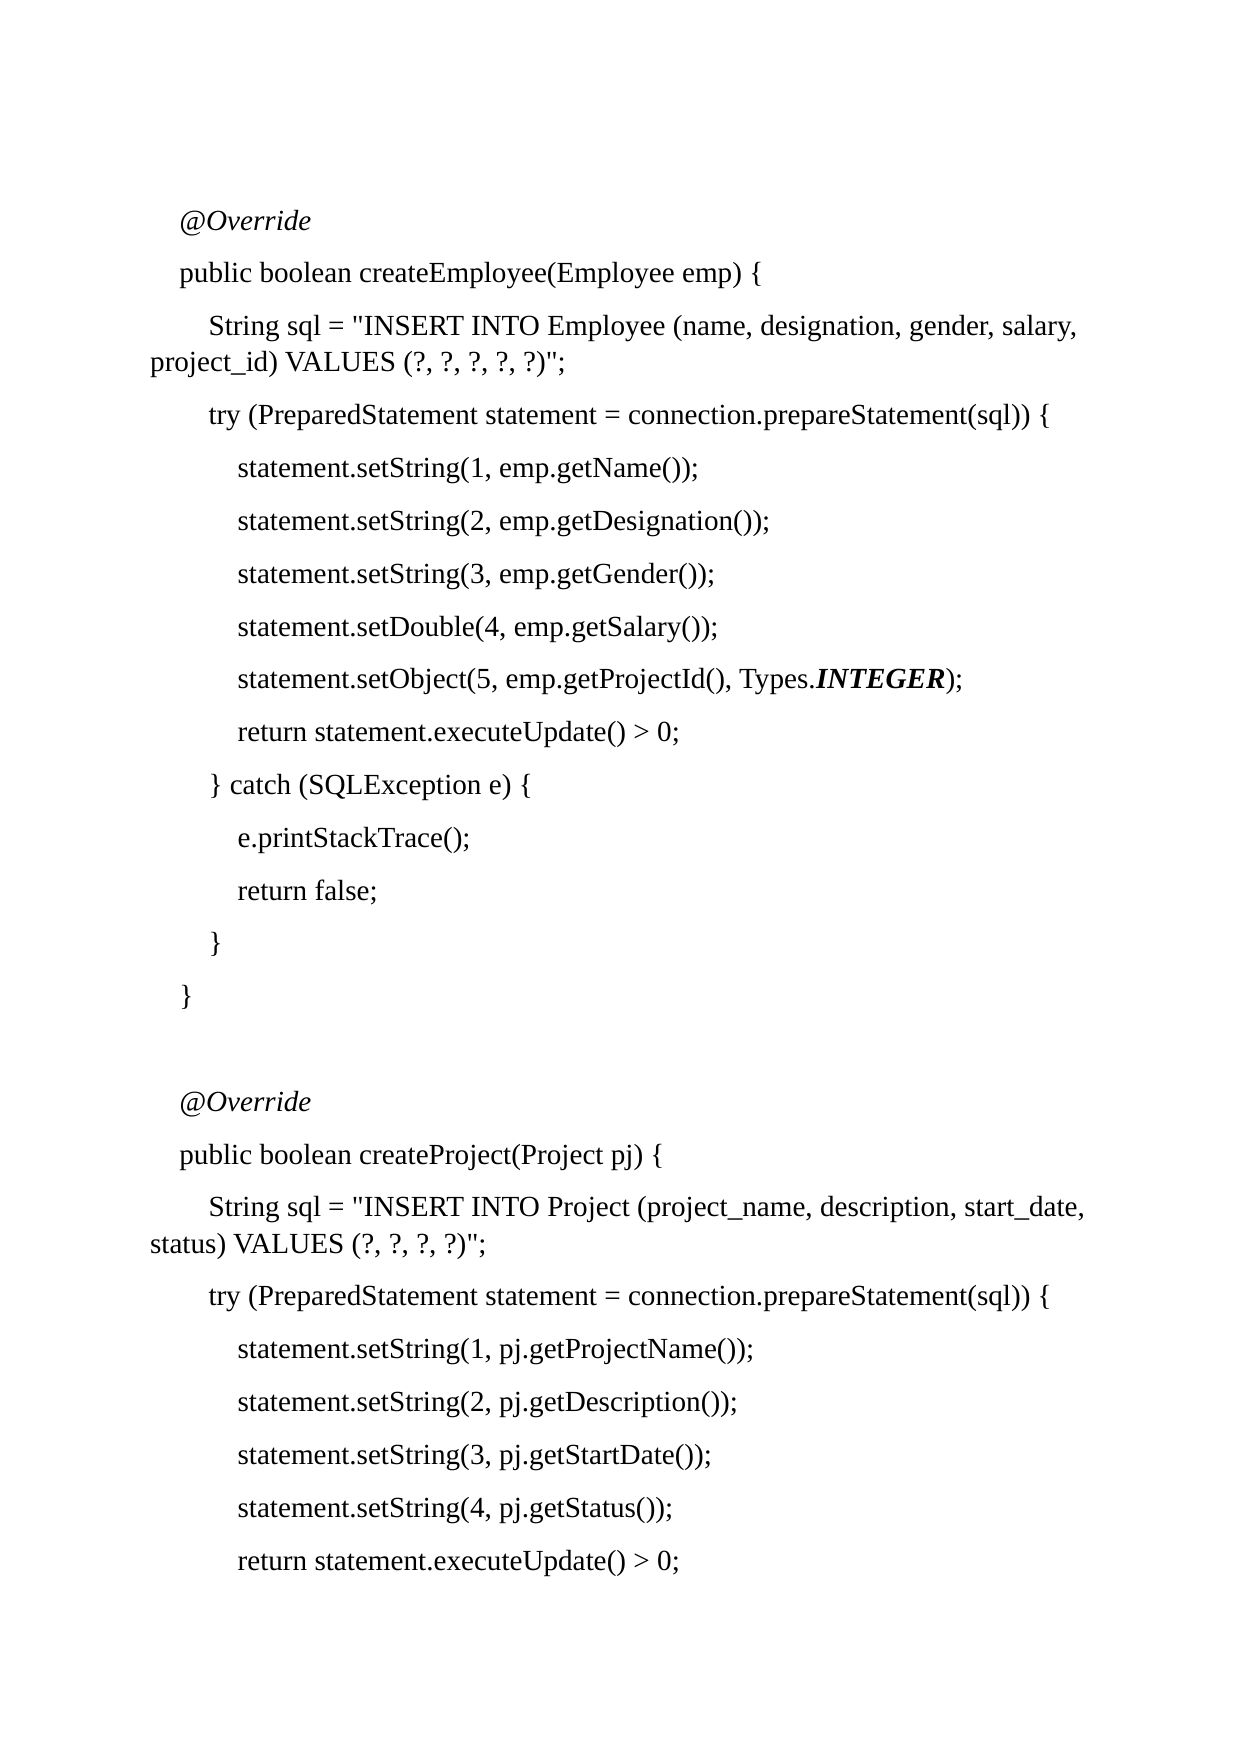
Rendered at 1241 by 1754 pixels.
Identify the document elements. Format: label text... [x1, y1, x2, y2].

text @Override [150, 203, 1090, 236]
text e.printStackTrace(); [150, 820, 1090, 853]
text statement.setString(1, emp.getName()); [150, 450, 1090, 484]
text statement.setString(3, pj.getStartDate()); [150, 1437, 1090, 1471]
text return false; [150, 873, 1090, 906]
text try (PreparedStatement statement = connection.prepareStatement(sql)) { [150, 1278, 1090, 1312]
text public boolean createProject(Project pj) { [150, 1137, 1090, 1170]
text return statement.executeUpdate() > 0; [150, 1543, 1090, 1576]
text try (PreparedStatement statement = connection.prepareStatement(sql)) { [150, 397, 1090, 431]
text statement.setObject(5, emp.getProjectId(), Types.INTEGER); [150, 661, 1090, 695]
text statement.setString(3, emp.getGender()); [150, 556, 1090, 589]
text public boolean createEmployee(Employee emp) { [150, 256, 1090, 289]
text @Override [150, 1084, 1090, 1117]
text String sql = "INSERT INTO Project (project_name, description, start_date, status) VALUES (?, ?, ?, ?)"; [150, 1189, 1090, 1259]
text return statement.executeUpdate() > 0; [150, 714, 1090, 748]
text statement.setString(2, emp.getDesignation()); [150, 503, 1090, 537]
text statement.setString(1, pj.getProjectName()); [150, 1331, 1090, 1365]
text } catch (SQLException e) { [150, 767, 1090, 801]
text } [150, 978, 1090, 1012]
text String sql = "INSERT INTO Employee (name, designation, gender, salary, project_id) VALUES (?, ?, ?, ?, ?)"; [150, 308, 1090, 378]
text statement.setString(2, pj.getDescription()); [150, 1384, 1090, 1418]
text statement.setDouble(4, emp.getSalary()); [150, 609, 1090, 642]
text statement.setString(4, pj.getStatus()); [150, 1490, 1090, 1523]
text } [150, 926, 1090, 959]
